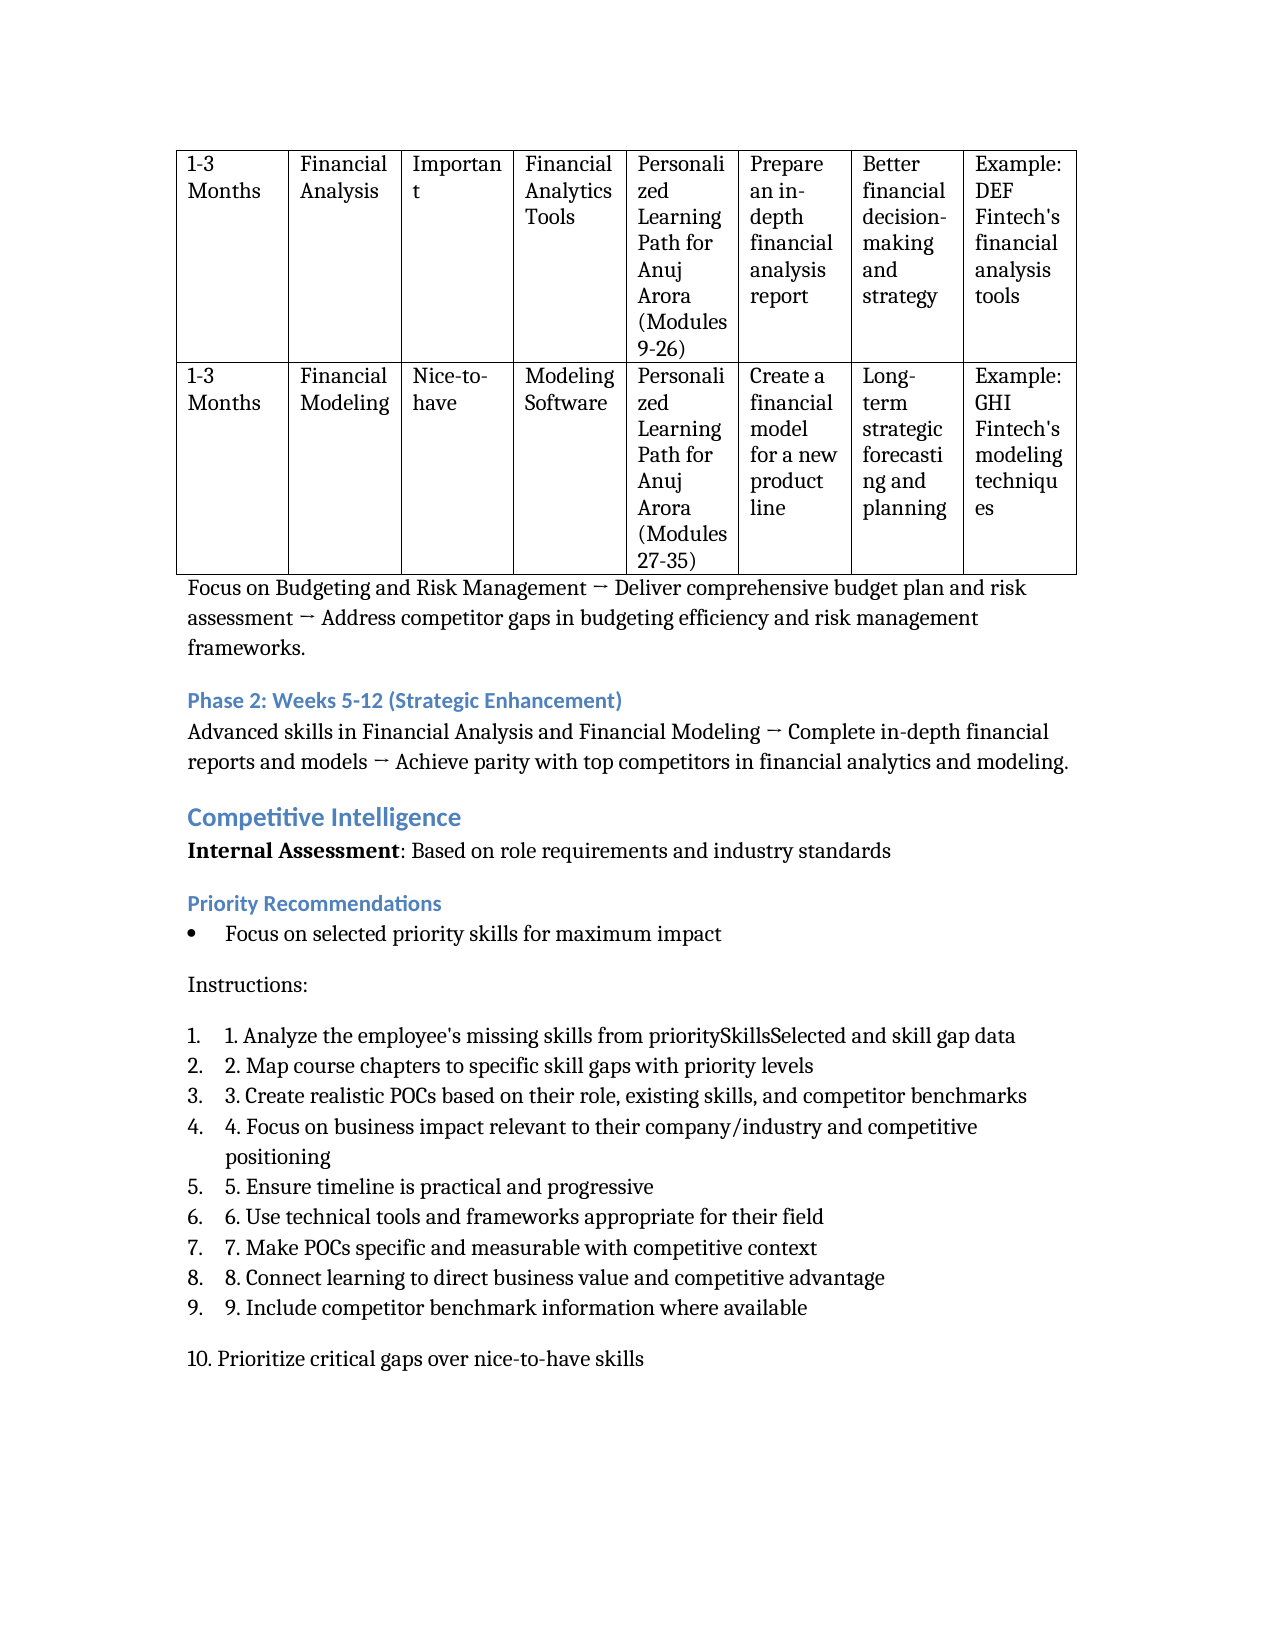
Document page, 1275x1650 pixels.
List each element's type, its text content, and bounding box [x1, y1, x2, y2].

table_cell 1-3 Months [177, 151, 288, 362]
text Instructions: [187, 972, 1087, 998]
table_cell Personalized Learning Path for Anuj Arora (Modules 9-26) [627, 151, 738, 362]
list 6. Use technical tools and frameworks appropriate for their field [187, 1204, 1087, 1231]
table_cell Financial Analysis [289, 151, 401, 362]
list 5. Ensure timeline is practical and progressive [187, 1174, 1087, 1200]
text Advanced skills in Financial Analysis and Financial Modeling → Complete in-depth financial reports and models → Achieve parity with top competitors in financial analytics and modeling. [187, 718, 1087, 775]
table_cell Important [402, 151, 513, 362]
text 10. Prioritize critical gaps over nice-to-have skills [187, 1346, 1087, 1372]
table_cell Modeling Software [514, 363, 626, 574]
table_cell Better financial decision-making and strategy [852, 151, 963, 362]
list Focus on selected priority skills for maximum impact [187, 921, 1087, 947]
table_cell Example: DEF Fintech's financial analysis tools [964, 151, 1076, 362]
subtitle Competitive Intelligence [187, 800, 1087, 833]
list 3. Create realistic POCs based on their role, existing skills, and competitor benchmarks [187, 1083, 1087, 1110]
list 9. Include competitor benchmark information where available [187, 1295, 1087, 1321]
text Focus on Budgeting and Risk Management → Deliver comprehensive budget plan and risk assessment → Address competitor gaps in budgeting efficiency and risk management frameworks. [187, 575, 1087, 662]
table_cell 1-3 Months [177, 363, 288, 574]
table_cell Nice-to-have [402, 363, 513, 574]
subtitle Priority Recommendations [187, 889, 1087, 917]
list 8. Connect learning to direct business value and competitive advantage [187, 1264, 1087, 1291]
table_cell Financial Modeling [289, 363, 401, 574]
table_cell Create a financial model for a new product line [739, 363, 851, 574]
table_cell Financial Analytics Tools [514, 151, 626, 362]
table_cell Personalized Learning Path for Anuj Arora (Modules 27-35) [627, 363, 738, 574]
list 2. Map course chapters to specific skill gaps with priority levels [187, 1053, 1087, 1079]
list 4. Focus on business impact relevant to their company/industry and competitive positioning [187, 1113, 1087, 1170]
table_cell Long-term strategic forecasting and planning [852, 363, 963, 574]
subtitle Phase 2: Weeks 5-12 (Strategic Enhancement) [187, 686, 1087, 714]
list 1. Analyze the employee's missing skills from prioritySkillsSelected and skill gap data [187, 1023, 1087, 1049]
list 7. Make POCs specific and measurable with competitive context [187, 1234, 1087, 1261]
table_cell Example: GHI Fintech's modeling techniques [964, 363, 1076, 574]
text Internal Assessment: Based on role requirements and industry standards [187, 838, 1087, 864]
table_cell Prepare an in-depth financial analysis report [739, 151, 851, 362]
